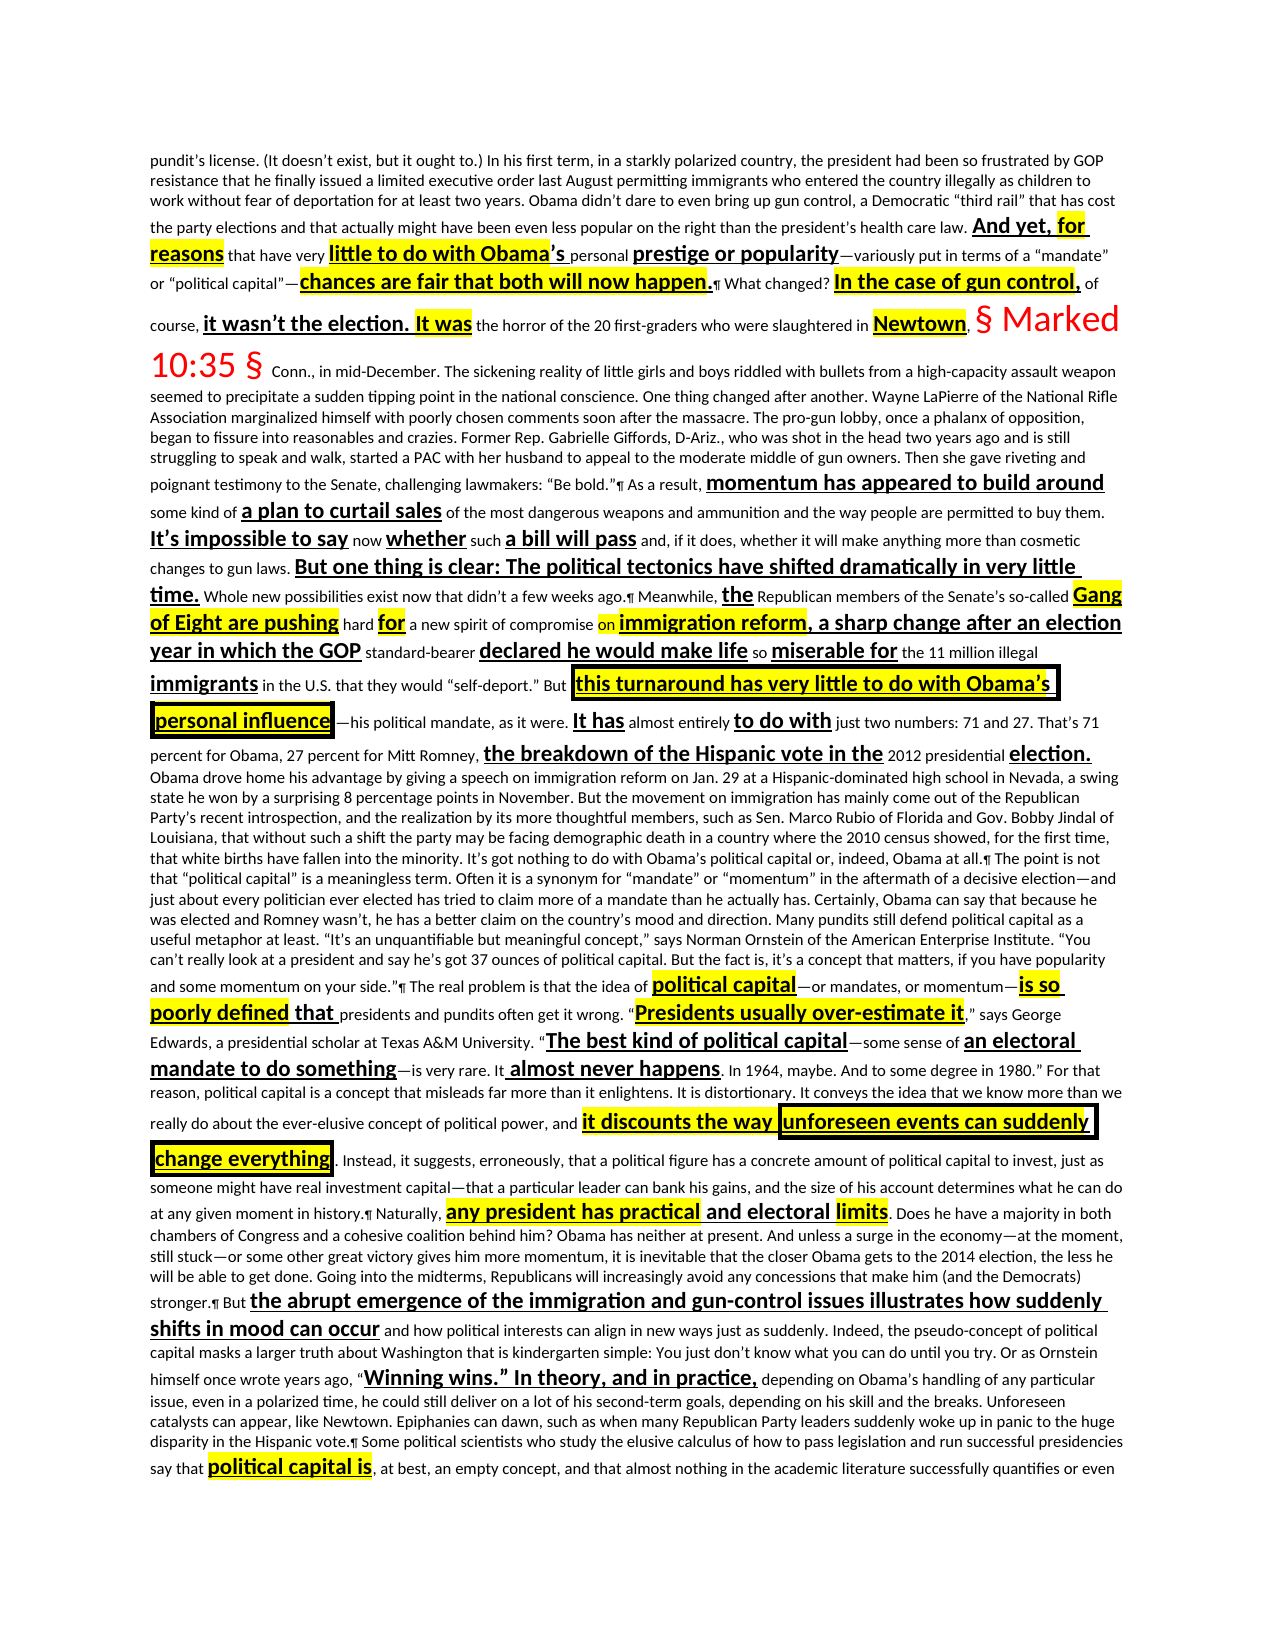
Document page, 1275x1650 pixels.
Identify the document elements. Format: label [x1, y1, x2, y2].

text [150, 150, 1125, 1480]
